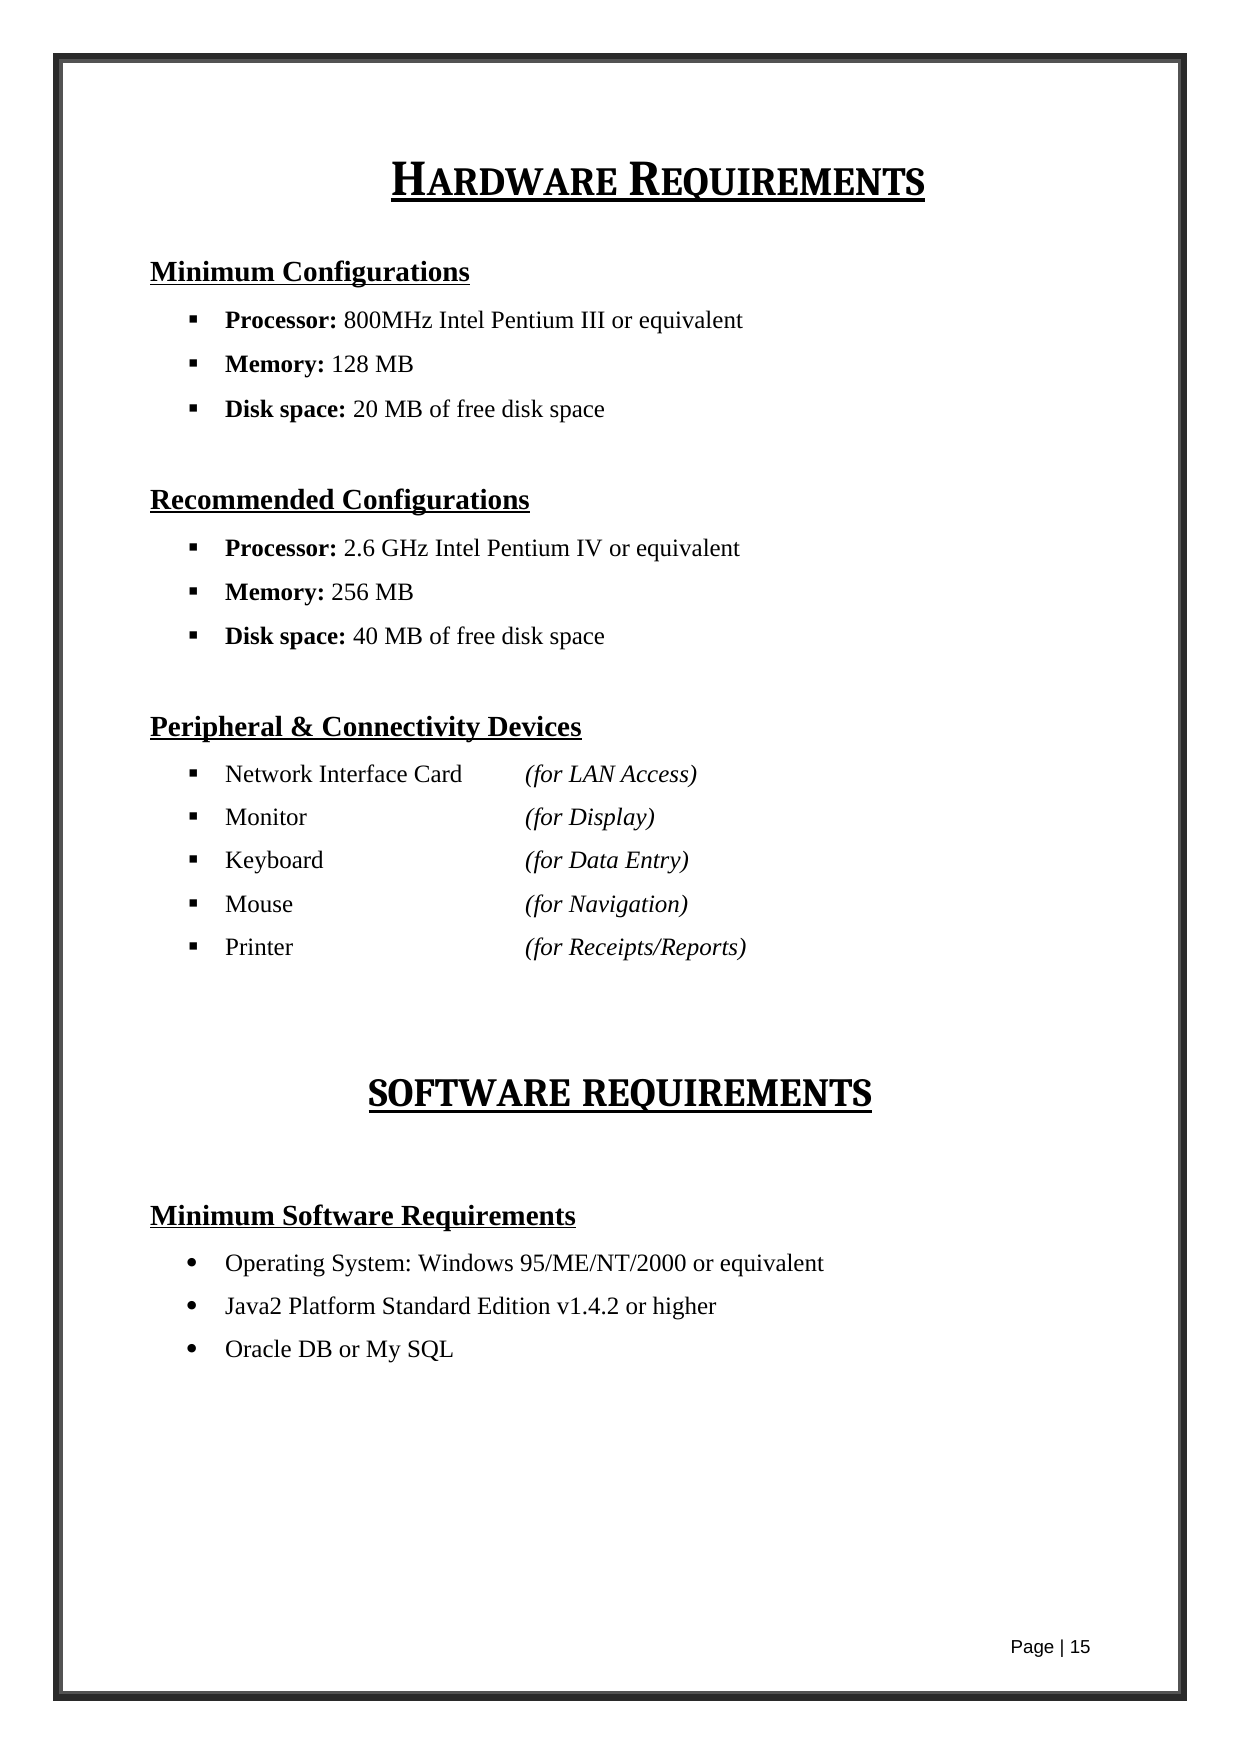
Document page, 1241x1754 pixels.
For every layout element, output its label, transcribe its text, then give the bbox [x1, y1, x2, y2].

list Disk space: 20 MB of free disk space [187, 394, 1090, 422]
text Hardware Requirements [225, 150, 1090, 207]
list Operating System: Windows 95/ME/NT/2000 or equivalent [187, 1248, 1090, 1277]
list Mouse (for Navigation) [187, 889, 1090, 917]
list Oracle DB or My SQL [187, 1334, 1090, 1363]
text Minimum Configurations [150, 254, 1090, 288]
list Printer (for Receipts/Reports) [187, 932, 1090, 961]
list Keyboard (for Data Entry) [187, 846, 1090, 874]
list Processor: 800MHz Intel Pentium III or equivalent [187, 305, 1090, 334]
list Network Interface Card (for LAN Access) [187, 759, 1090, 788]
list Processor: 2.6 GHz Intel Pentium IV or equivalent [187, 533, 1090, 561]
text Peripheral & Connectivity Devices [150, 709, 1090, 742]
list Disk space: 40 MB of free disk space [187, 621, 1090, 650]
text software requirements [150, 1061, 1090, 1119]
list Java2 Platform Standard Edition v1.4.2 or higher [187, 1291, 1090, 1320]
text Recommended Configurations [150, 482, 1090, 516]
list Monitor (for Display) [187, 802, 1090, 831]
list Memory: 256 MB [187, 577, 1090, 606]
list Memory: 128 MB [187, 349, 1090, 378]
text Minimum Software Requirements [150, 1198, 1090, 1231]
